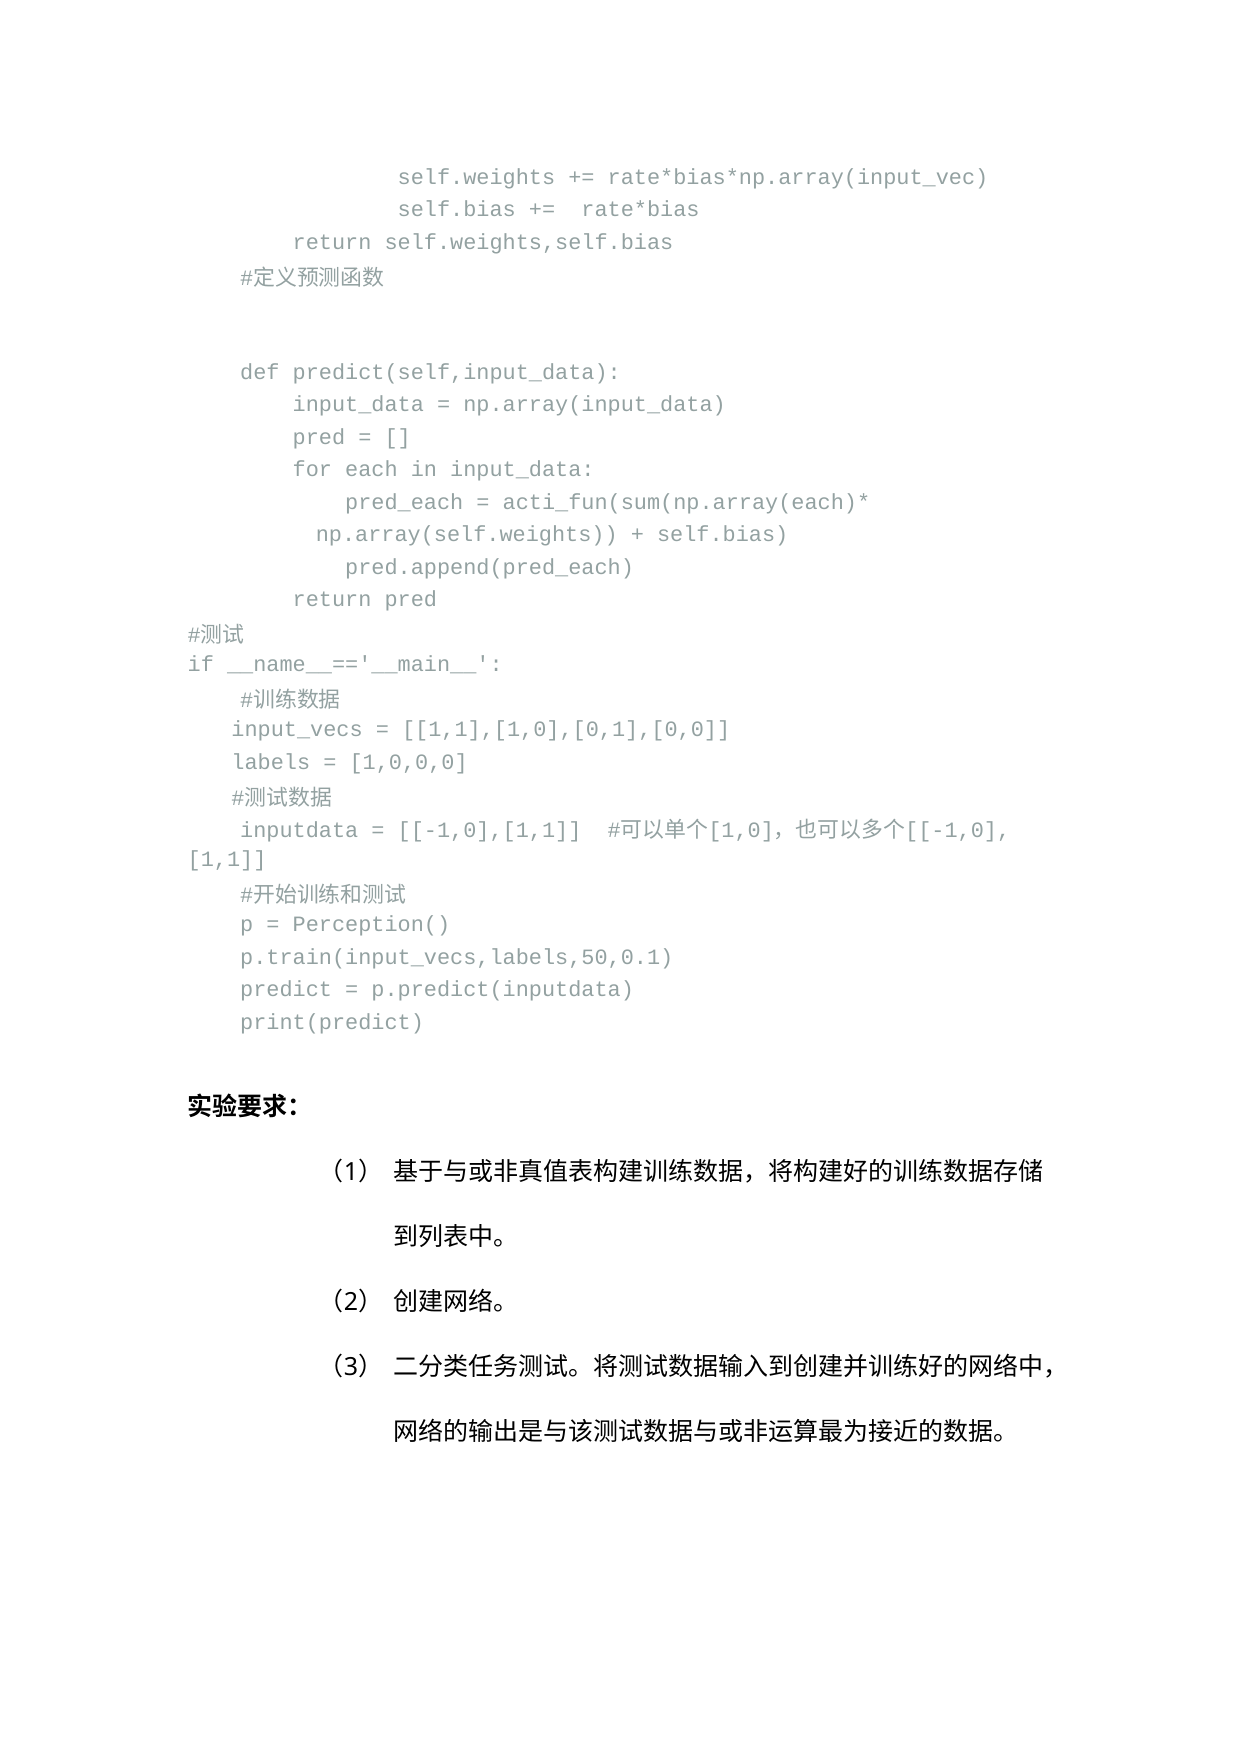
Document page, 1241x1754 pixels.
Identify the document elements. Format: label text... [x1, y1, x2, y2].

text np.array(self.weights)) + self.bias) [187, 519, 1053, 552]
text input_data = np.array(input_data) [187, 389, 1053, 422]
text #开始训练和测试 [187, 877, 1053, 909]
text return pred [187, 584, 1053, 617]
text p = Perception() [187, 909, 1053, 942]
text for each in input_data: [187, 454, 1053, 487]
text #测试 [187, 617, 1053, 649]
text self.bias += rate*bias [187, 194, 1053, 227]
text labels = [1,0,0,0] [187, 747, 1053, 779]
text #训练数据 [187, 682, 1053, 714]
text pred = [] [187, 422, 1053, 454]
text self.weights += rate*bias*np.array(input_vec) [187, 162, 1053, 194]
list 基于与或非真值表构建训练数据，将构建好的训练数据存储到列表中。 [319, 1137, 1053, 1267]
text predict = p.predict(inputdata) [187, 974, 1053, 1007]
text #定义预测函数 [187, 259, 1053, 292]
list 二分类任务测试。将测试数据输入到创建并训练好的网络中，网络的输出是与该测试数据与或非运算最为接近的数据。 [319, 1332, 1053, 1462]
list 创建网络。 [319, 1267, 1053, 1332]
text pred.append(pred_each) [187, 552, 1053, 584]
text print(predict) [187, 1007, 1053, 1039]
text inputdata = [[-1,0],[1,1]] #可以单个[1,0]，也可以多个[[-1,0],[1,1]] [187, 812, 1053, 877]
text pred_each = acti_fun(sum(np.array(each)* [187, 487, 1053, 519]
text 实验要求： [187, 1072, 1053, 1137]
text #测试数据 [187, 779, 1053, 812]
text p.train(input_vecs,labels,50,0.1) [187, 942, 1053, 974]
text input_vecs = [[1,1],[1,0],[0,1],[0,0]] [187, 714, 1053, 747]
text if __name__=='__main__': [187, 649, 1053, 682]
text def predict(self,input_data): [187, 357, 1053, 389]
text return self.weights,self.bias [187, 227, 1053, 259]
